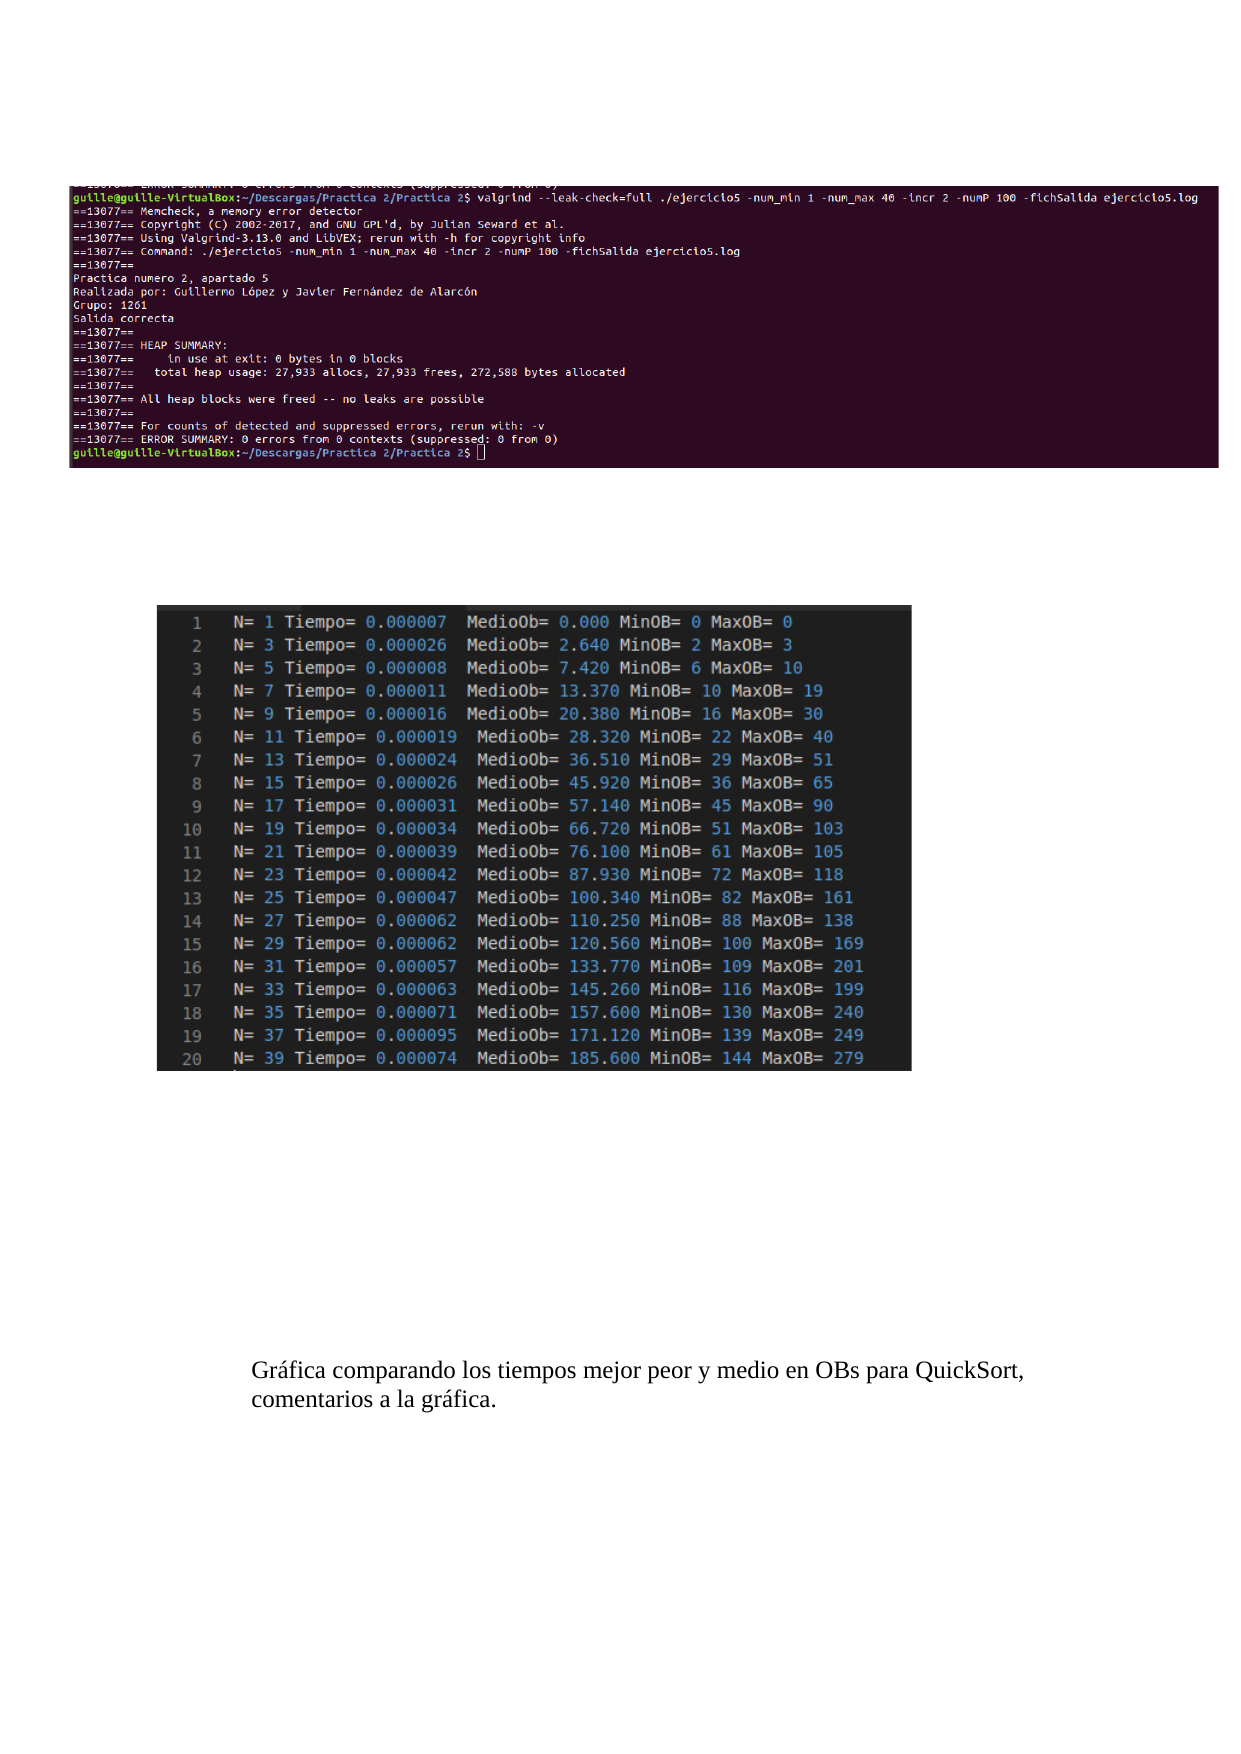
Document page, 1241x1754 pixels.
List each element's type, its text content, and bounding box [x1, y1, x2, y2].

picture [156, 605, 912, 1071]
picture [69, 186, 1219, 468]
text Gráfica comparando los tiempos mejor peor y medio en OBs para QuickSort, comentarios a la gráfica. [251, 1355, 1063, 1413]
